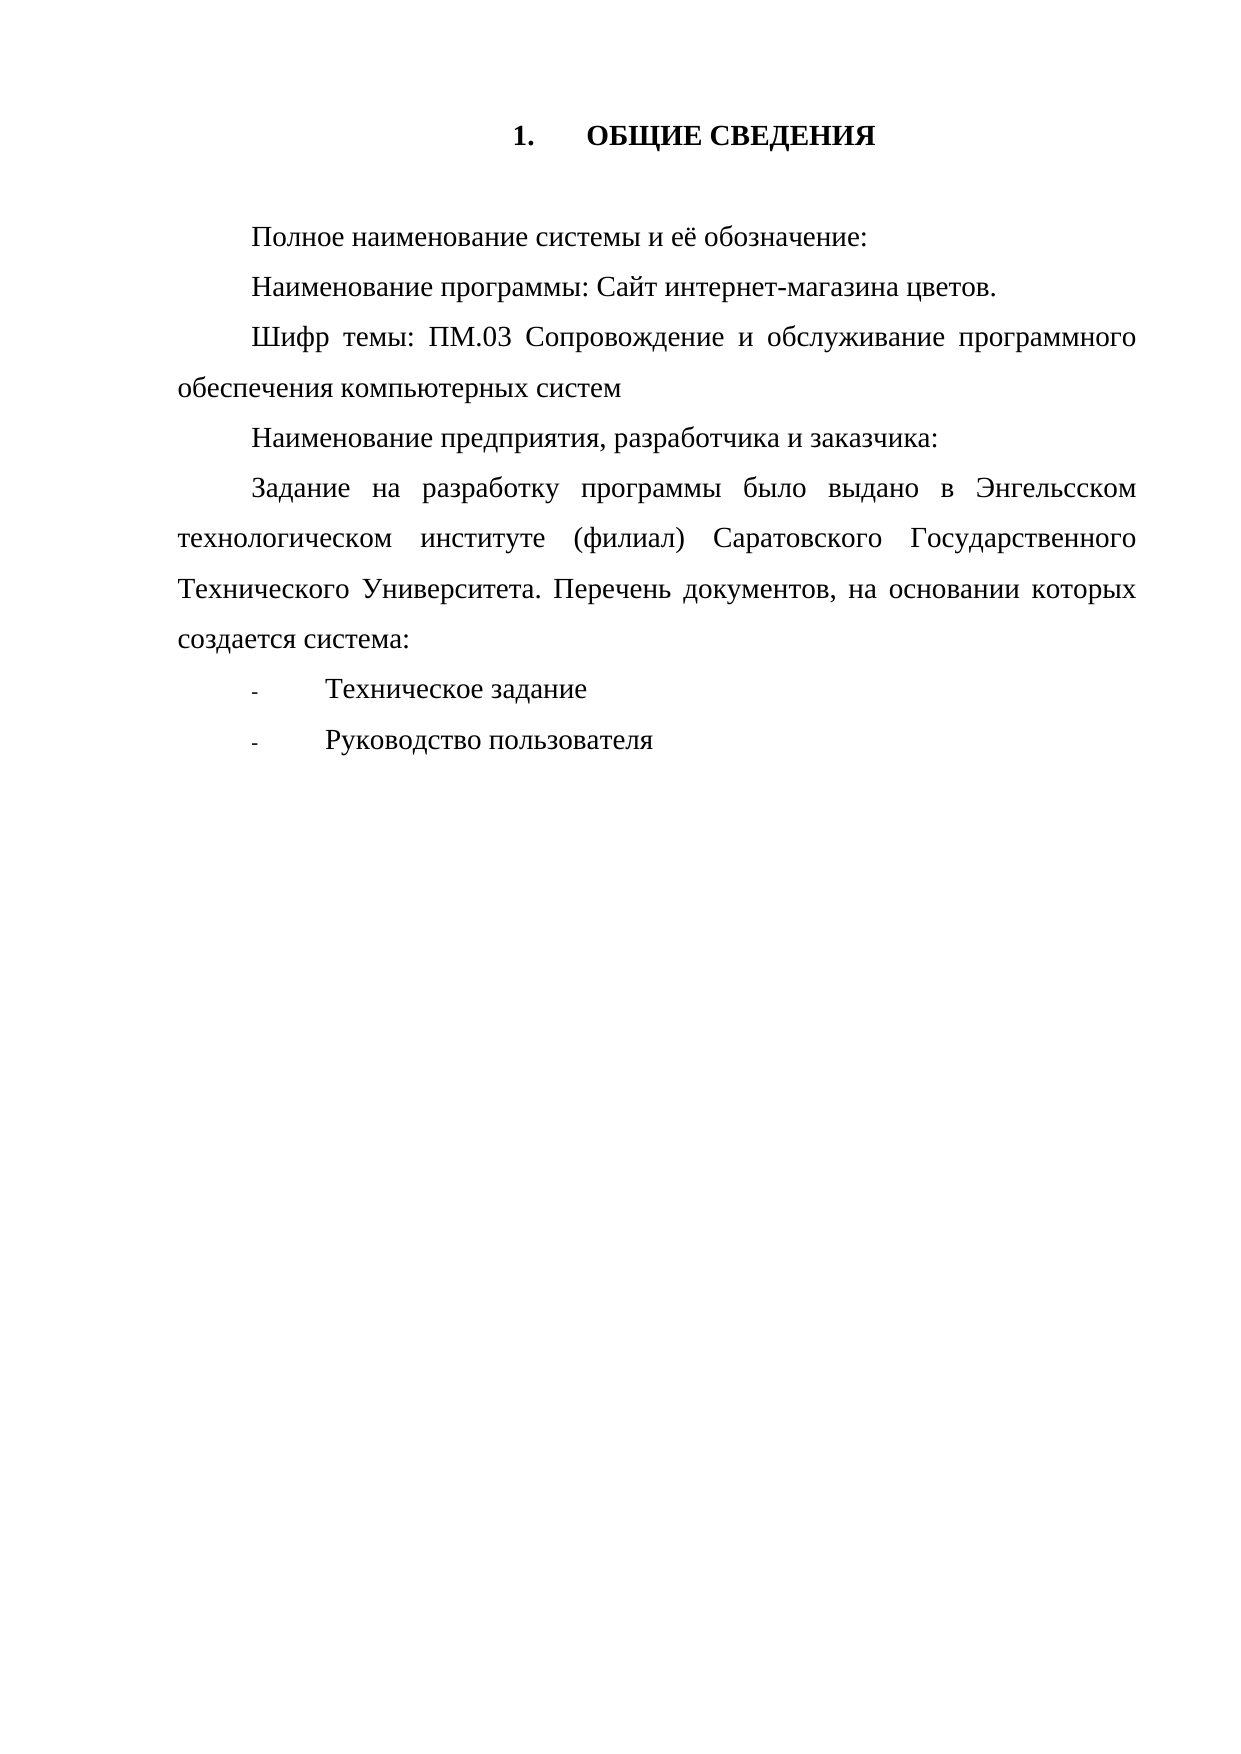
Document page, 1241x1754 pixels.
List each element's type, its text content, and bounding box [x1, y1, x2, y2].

list Руководство пользователя [177, 722, 1137, 755]
text Наименование предприятия, разработчика и заказчика: [177, 420, 1137, 453]
list Техническое задание [177, 672, 1137, 705]
text Наименование программы: Сайт интернет-магазина цветов. [177, 269, 1137, 303]
text Полное наименование системы и её обозначение: [177, 219, 1137, 252]
list ОБЩИЕ СВЕДЕНИЯ [177, 118, 1137, 152]
text Задание на разработку программы было выдано в Энгельсском технологическом институте (филиал) Саратовского Государственного Технического Университета. Перечень документов, на основании которых создается система: [177, 470, 1137, 655]
text Шифр темы: ПМ.03 Сопровождение и обслуживание программного обеспечения компьютерных систем [177, 319, 1137, 403]
